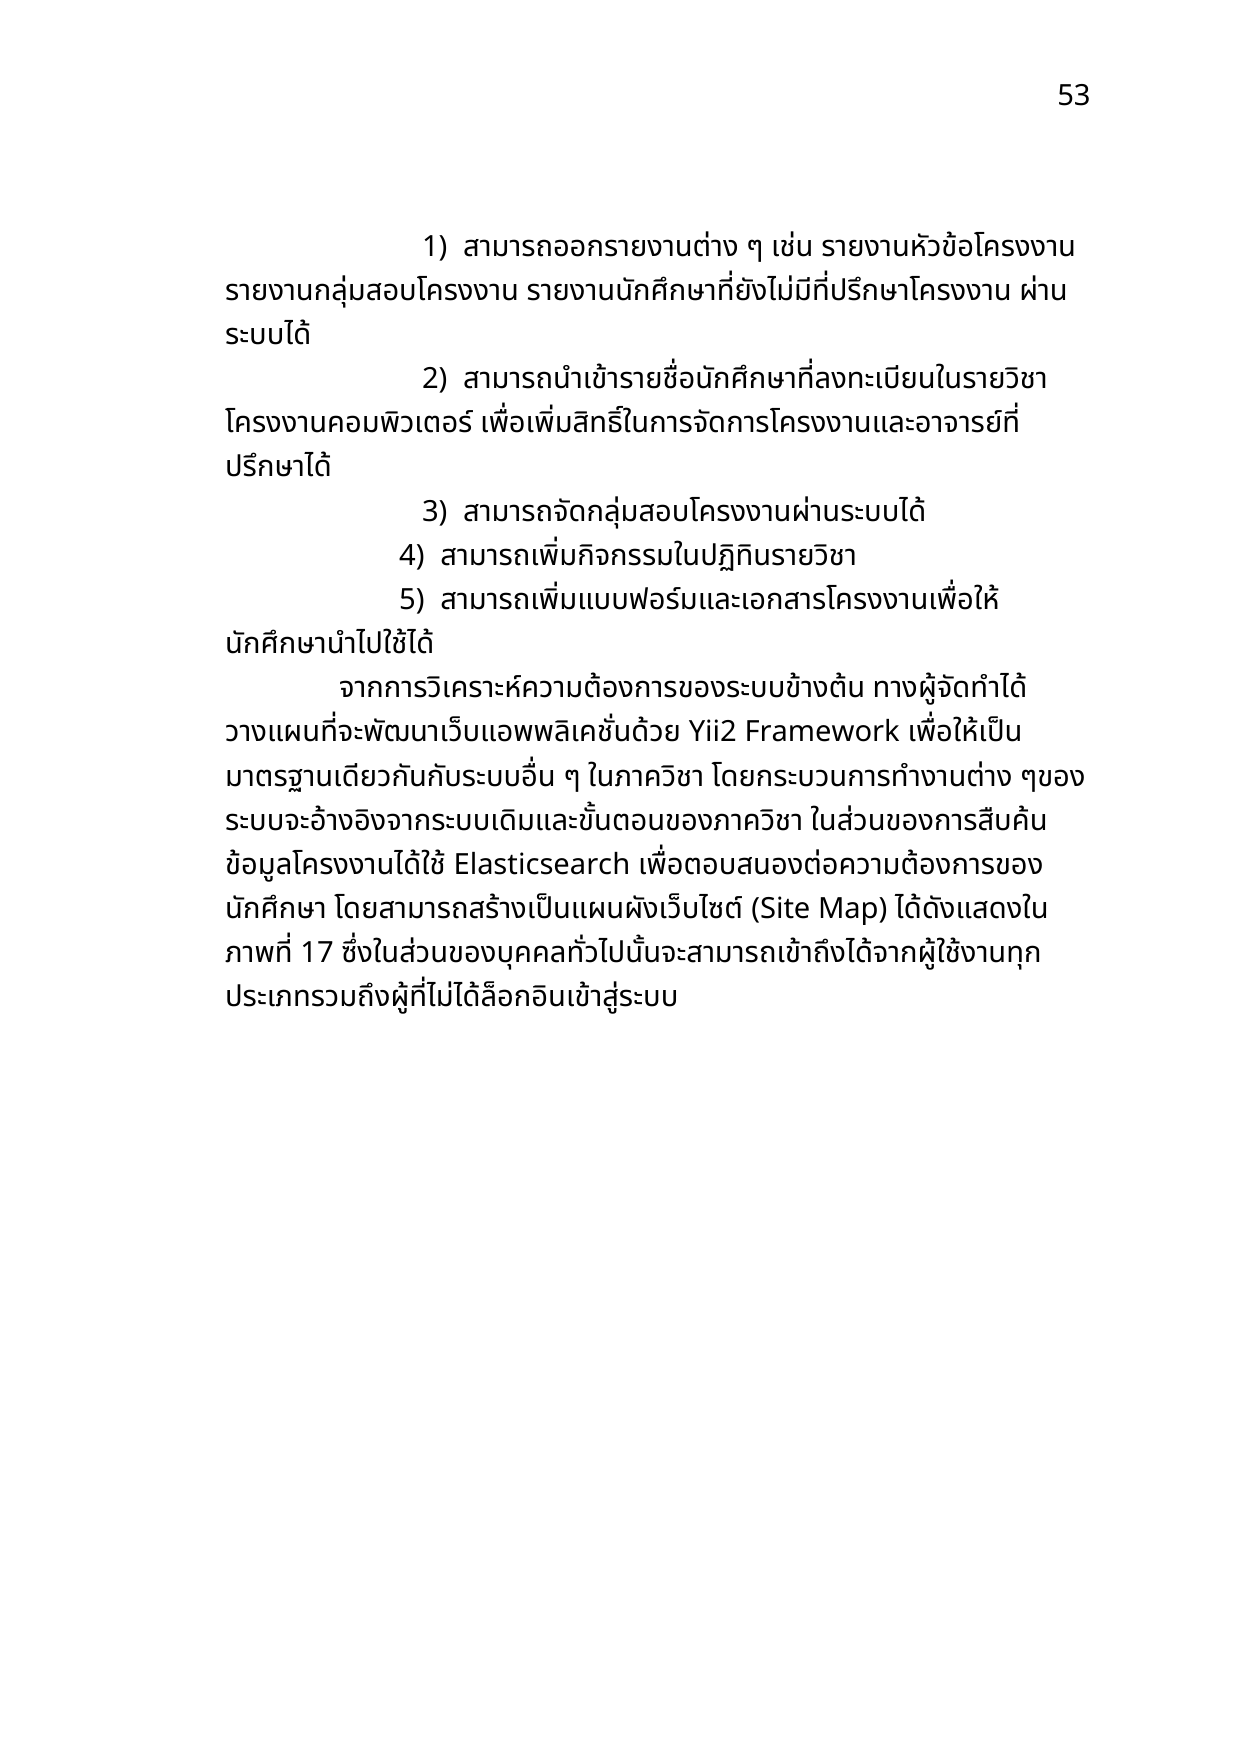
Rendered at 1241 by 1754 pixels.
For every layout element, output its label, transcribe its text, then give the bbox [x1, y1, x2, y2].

text 4) สามารถเพิ่มกิจกรรมในปฏิทินรายวิชา [225, 534, 1090, 578]
text 2) สามารถนำเข้ารายชื่อนักศึกษาที่ลงทะเบียนในรายวิชาโครงงานคอมพิวเตอร์ เพื่อเพิ่มสิทธิ์ในการจัดการโครงงานและอาจารย์ที่ปรึกษาได้ [225, 357, 1090, 490]
text 1) สามารถออกรายงานต่าง ๆ เช่น รายงานหัวข้อโครงงาน รายงานกลุ่มสอบโครงงาน รายงานนักศึกษาที่ยังไม่มีที่ปรึกษาโครงงาน ผ่านระบบได้ [225, 225, 1090, 357]
text 5) สามารถเพิ่มแบบฟอร์มและเอกสารโครงงานเพื่อให้นักศึกษานำไปใช้ได้ [225, 578, 1090, 667]
text จากการวิเคราะห์ความต้องการของระบบข้างต้น ทางผู้จัดทำได้วางแผนที่จะพัฒนาเว็บแอพพลิเคชั่นด้วย Yii2 Framework เพื่อให้เป็นมาตรฐานเดียวกันกับระบบอื่น ๆ ในภาควิชา โดยกระบวนการทำงานต่าง ๆของระบบจะอ้างอิงจากระบบเดิมและขั้นตอนของภาควิชา ในส่วนของการสืบค้นข้อมูลโครงงานได้ใช้ Elasticsearch เพื่อตอบสนองต่อความต้องการของนักศึกษา โดยสามารถสร้างเป็นแผนผังเว็บไซต์ (Site Map) ได้ดังแสดงในภาพที่ 17 ซึ่งในส่วนของบุคคลทั่วไปนั้นจะสามารถเข้าถึงได้จากผู้ใช้งานทุกประเภทรวมถึงผู้ที่ไม่ได้ล็อกอินเข้าสู่ระบบ [225, 667, 1090, 1020]
text 3) สามารถจัดกลุ่มสอบโครงงานผ่านระบบได้ [225, 490, 1090, 534]
